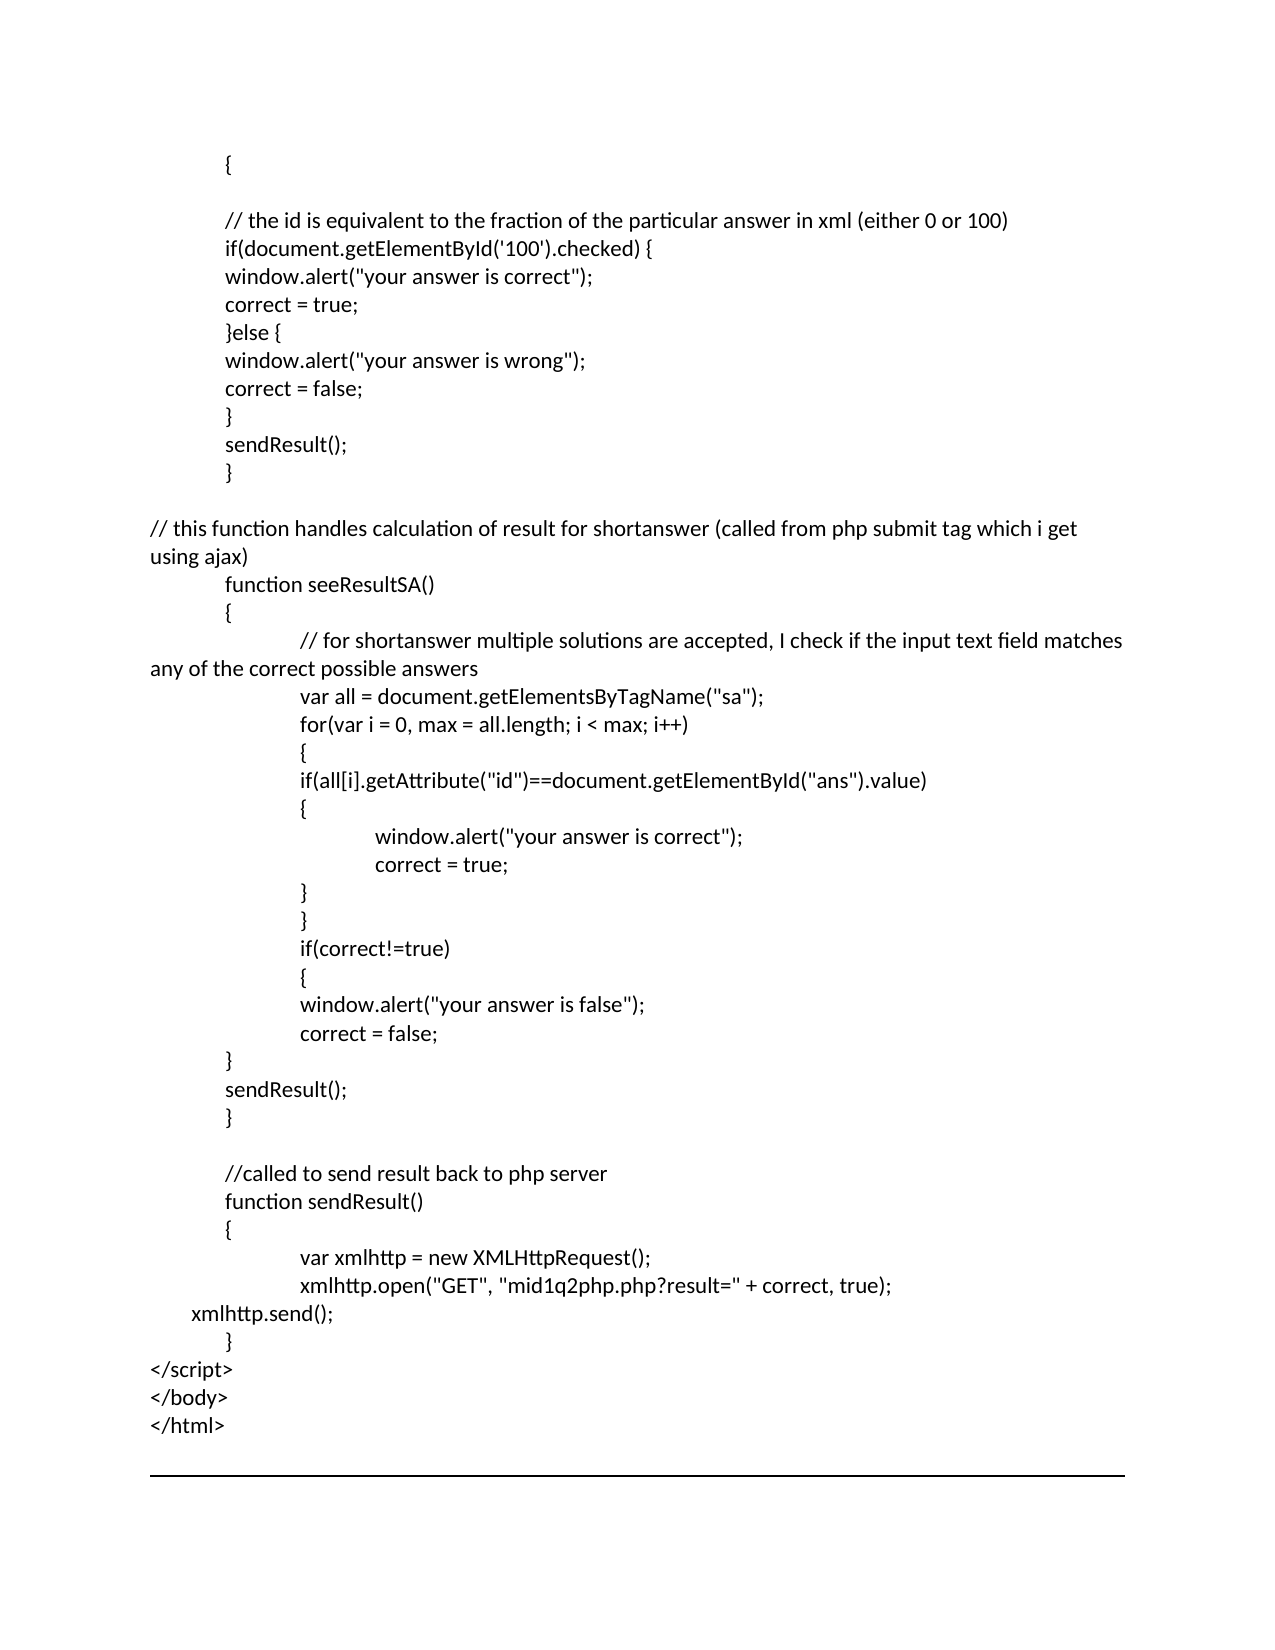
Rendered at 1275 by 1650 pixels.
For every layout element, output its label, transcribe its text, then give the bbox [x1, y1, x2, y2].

text </html> [150, 1411, 1125, 1439]
text { [150, 1215, 1125, 1243]
text if(all[i].getAttribute("id")==document.getElementById("ans").value) [150, 766, 1125, 794]
text window.alert("your answer is false"); [150, 991, 1125, 1019]
text { [150, 738, 1125, 766]
text var all = document.getElementsByTagName("sa"); [150, 682, 1125, 710]
text // the id is equivalent to the fraction of the particular answer in xml (either 0 or 100) [150, 206, 1125, 234]
text correct = false; [150, 374, 1125, 402]
text } [150, 1327, 1125, 1355]
text } [150, 402, 1125, 430]
text if(correct!=true) [150, 934, 1125, 963]
text } [150, 1103, 1125, 1131]
text } [150, 1047, 1125, 1075]
text var xmlhttp = new XMLHttpRequest(); [150, 1243, 1125, 1271]
text </body> [150, 1383, 1125, 1411]
text { [150, 963, 1125, 991]
text function sendResult() [150, 1187, 1125, 1215]
text window.alert("your answer is correct"); [150, 262, 1125, 290]
text { [150, 794, 1125, 822]
text function seeResultSA() [150, 570, 1125, 598]
text { [150, 150, 1125, 178]
text }else { [150, 318, 1125, 346]
text } [150, 458, 1125, 486]
text correct = false; [150, 1019, 1125, 1047]
text sendResult(); [150, 430, 1125, 458]
text xmlhttp.send(); [150, 1299, 1125, 1327]
text if(document.getElementById('100').checked) { [150, 234, 1125, 262]
text // for shortanswer multiple solutions are accepted, I check if the input text field matches any of the correct possible answers [150, 626, 1125, 682]
text window.alert("your answer is correct"); [150, 822, 1125, 851]
text window.alert("your answer is wrong"); [150, 346, 1125, 374]
text //called to send result back to php server [150, 1159, 1125, 1187]
text for(var i = 0, max = all.length; i < max; i++) [150, 710, 1125, 738]
text { [150, 598, 1125, 626]
text } [150, 907, 1125, 934]
text correct = true; [150, 290, 1125, 318]
text </script> [150, 1355, 1125, 1383]
text sendResult(); [150, 1075, 1125, 1103]
text // this function handles calculation of result for shortanswer (called from php submit tag which i get using ajax) [150, 514, 1125, 570]
text xmlhttp.open("GET", "mid1q2php.php?result=" + correct, true); [150, 1271, 1125, 1299]
text } [150, 878, 1125, 907]
text correct = true; [150, 851, 1125, 878]
